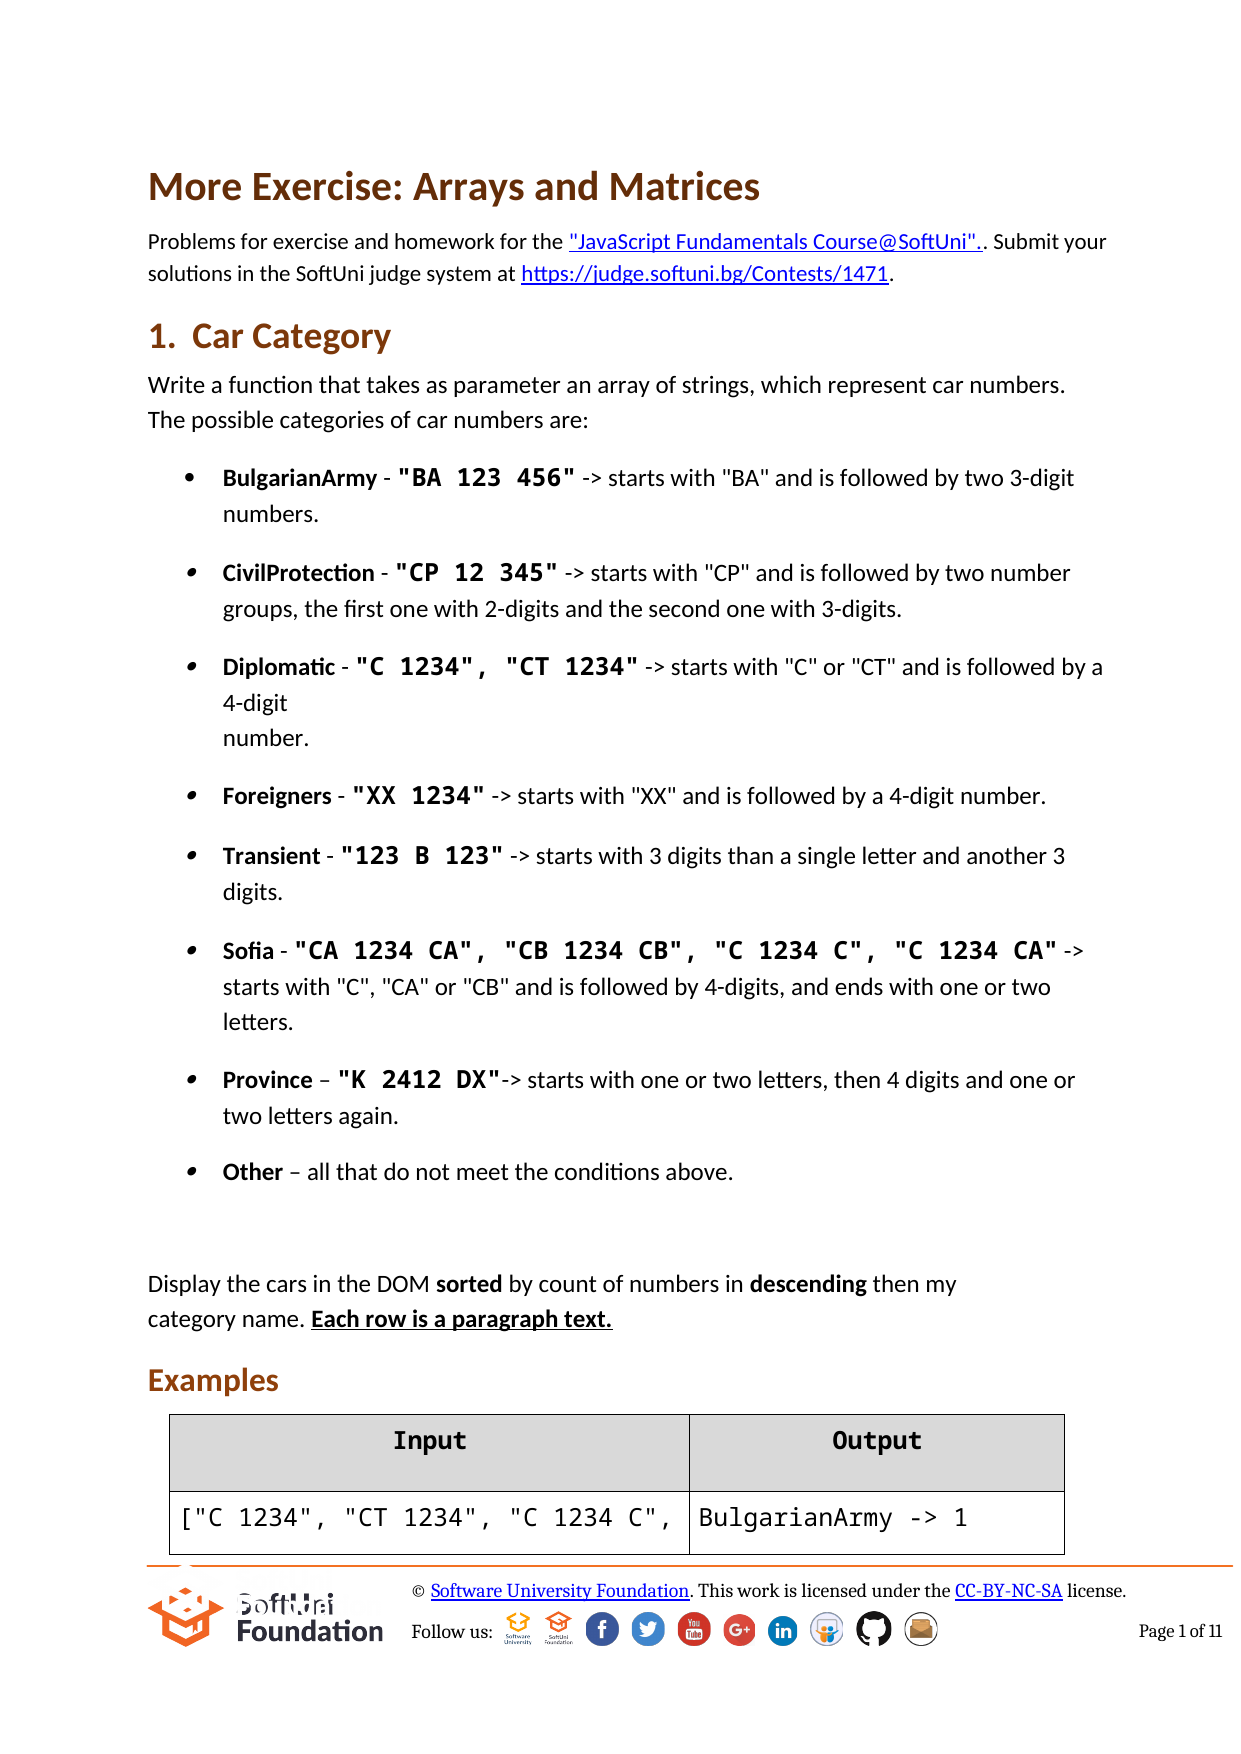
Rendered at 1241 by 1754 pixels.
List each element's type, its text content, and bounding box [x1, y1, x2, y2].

picture [147, 1563, 383, 1647]
table_header Input [170, 1415, 689, 1491]
picture [504, 1612, 532, 1646]
picture [856, 1611, 892, 1646]
list Diplomatic - "C 1234", "CT 1234" -> starts with "С" or "СТ" and is followed by a 4-digit number. [185, 648, 1107, 753]
text Write a function that takes as parameter an array of strings, which represent car numbers. The possible categories of car numbers are: [148, 369, 1107, 434]
list CivilProtection - "CP 12 345" -> starts with "СР" and is followed by two number groups, the first one with 2-digits and the second one with 3-digits. [185, 554, 1107, 623]
picture [677, 1612, 711, 1646]
picture [768, 1616, 777, 1625]
picture [723, 1614, 755, 1646]
picture [904, 1612, 938, 1646]
picture [544, 1611, 573, 1646]
list Sofia - "CA 1234 CA", "СВ 1234 СВ", "С 1234 С", "С 1234 СА" -> starts with "С", "СА" or "СВ" and is followed by 4-digits, and ends with one or two letters. [185, 932, 1107, 1036]
table_header Output [690, 1415, 1064, 1491]
list Foreigners - "XX 1234" -> starts with "ХХ" and is followed by a 4-digit number. [185, 778, 1107, 812]
list BulgarianArmy - "BA 123 456" -> starts with "BA" and is followed by two 3-digit numbers. [185, 460, 1107, 529]
picture [810, 1612, 843, 1646]
table_cell BulgarianArmy -> 1 CivilProtection -> 1 Diplomatic -> 2 Foreigners -> 1 Other -> 2 Province -> 1 Sofia -> 2 Transient -> 1 [690, 1492, 1064, 1554]
picture [631, 1612, 665, 1646]
list Other – all that do not meet the conditions above. [185, 1156, 1107, 1187]
picture [789, 1637, 798, 1646]
text Display the cars in the DOM sorted by count of numbers in descending then my category name. Each row is a paragraph text. [148, 1268, 1107, 1333]
subtitle More Exercise: Arrays and Matrices [148, 160, 1107, 211]
list Transient - "123 В 123" -> starts with 3 digits than a single letter and another 3 digits. [185, 838, 1107, 907]
text Examples [148, 1358, 1151, 1399]
table_cell ["C 1234", "CT 1234", "C 1234 C", "CP 12 345", "CA 1234 CA", "BA 123 456", "XX 1234", "123 B 123", "B 1234 BB", "11111111", "C1111111"] [170, 1492, 689, 1554]
picture [768, 1637, 777, 1646]
picture [586, 1612, 619, 1646]
text Problems for exercise and homework for the "JavaScript Fundamentals Course@SoftUni".. Submit your solutions in the SoftUni judge system at https://judge.softuni.bg/Contests/1471. [148, 227, 1107, 287]
list Province – "K 2412 DX"-> starts with one or two letters, then 4 digits and one or two letters again. [185, 1062, 1107, 1131]
subtitle Car Category [148, 312, 1107, 358]
picture [789, 1616, 798, 1625]
picture [782, 1628, 791, 1637]
